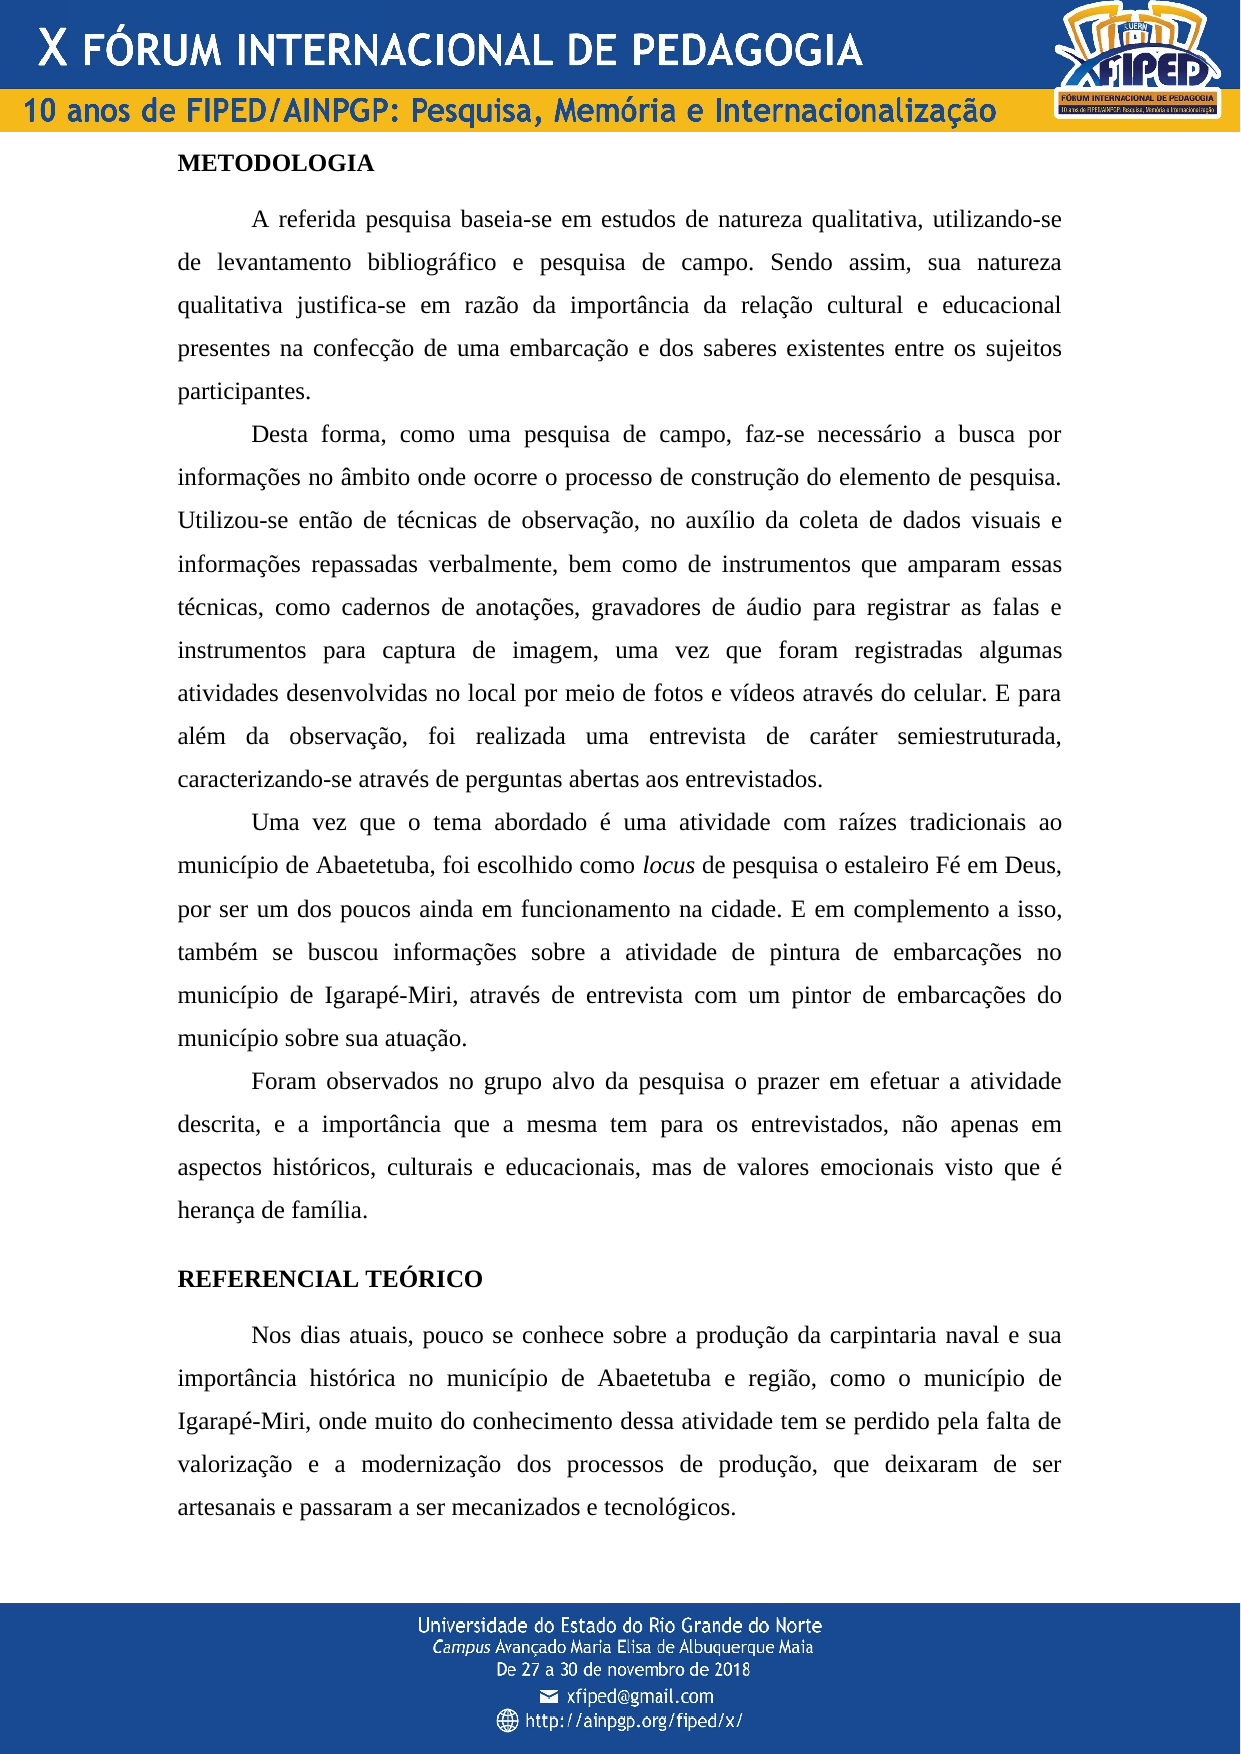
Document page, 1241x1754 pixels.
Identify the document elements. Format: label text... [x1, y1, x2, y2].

subtitle REFERENCIAL TEÓRICO [177, 1264, 1063, 1292]
text Desta forma, como uma pesquisa de campo, faz-se necessário a busca por informações no âmbito onde ocorre o processo de construção do elemento de pesquisa. Utilizou-se então de técnicas de observação, no auxílio da coleta de dados visuais e informações repassadas verbalmente, bem como de instrumentos que amparam essas técnicas, como cadernos de anotações, gravadores de áudio para registrar as falas e instrumentos para captura de imagem, uma vez que foram registradas algumas atividades desenvolvidas no local por meio de fotos e vídeos através do celular. E para além da observação, foi realizada uma entrevista de caráter semiestruturada, caracterizando-se através de perguntas abertas aos entrevistados. [177, 419, 1063, 793]
text A referida pesquisa baseia-se em estudos de natureza qualitativa, utilizando-se de levantamento bibliográfico e pesquisa de campo. Sendo assim, sua natureza qualitativa justifica-se em razão da importância da relação cultural e educacional presentes na confecção de uma embarcação e dos saberes existentes entre os sujeitos participantes. [177, 204, 1063, 405]
subtitle METODOLOGIA [177, 148, 1063, 176]
text Uma vez que o tema abordado é uma atividade com raízes tradicionais ao município de Abaetetuba, foi escolhido como locus de pesquisa o estaleiro Fé em Deus, por ser um dos poucos ainda em funcionamento na cidade. E em complemento a isso, também se buscou informações sobre a atividade de pintura de embarcações no município de Igarapé-Miri, através de entrevista com um pintor de embarcações do município sobre sua atuação. [177, 807, 1063, 1052]
picture [0, 0, 1241, 132]
text Foram observados no grupo alvo da pesquisa o prazer em efetuar a atividade descrita, e a importância que a mesma tem para os entrevistados, não apenas em aspectos históricos, culturais e educacionais, mas de valores emocionais visto que é herança de família. [177, 1066, 1063, 1224]
picture [0, 1603, 1241, 1754]
text Nos dias atuais, pouco se conhece sobre a produção da carpintaria naval e sua importância histórica no município de Abaetetuba e região, como o município de Igarapé-Miri, onde muito do conhecimento dessa atividade tem se perdido pela falta de valorização e a modernização dos processos de produção, que deixaram de ser artesanais e passaram a ser mecanizados e tecnológicos. [177, 1320, 1063, 1521]
